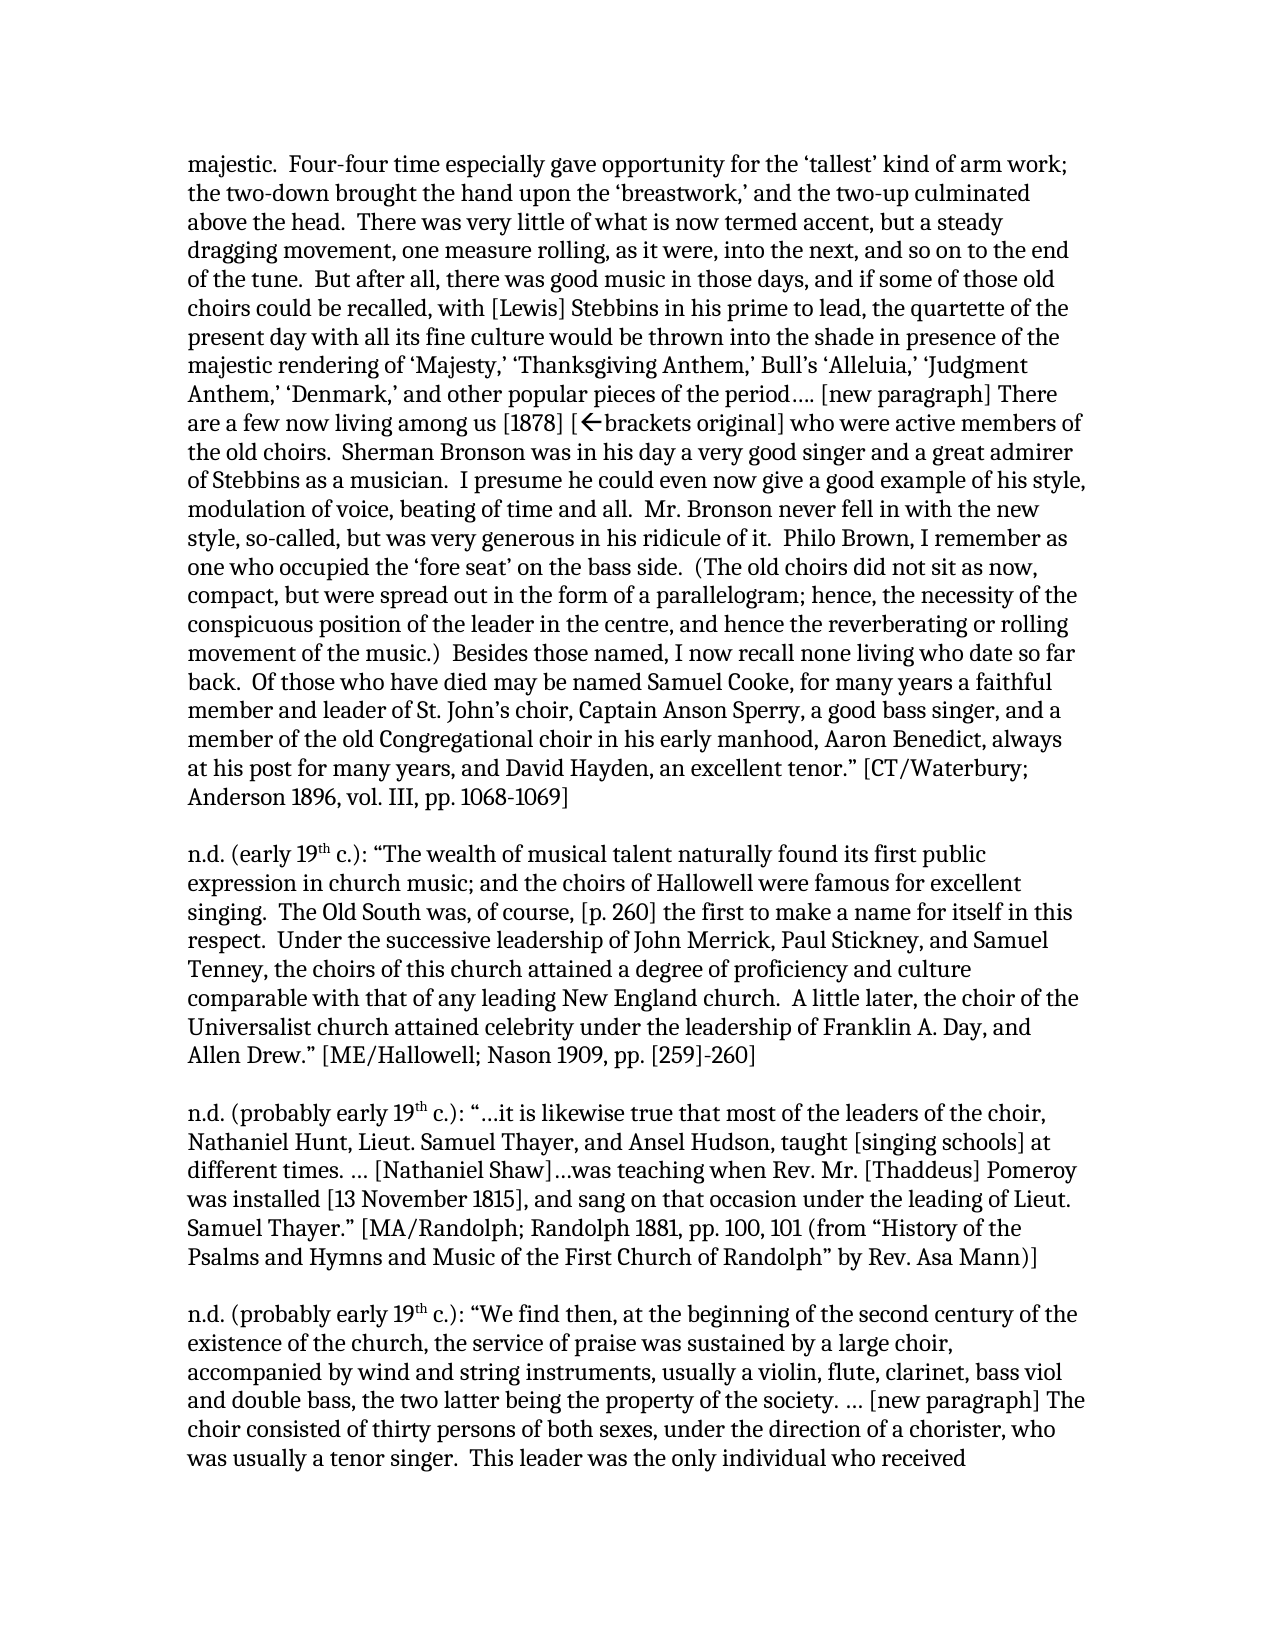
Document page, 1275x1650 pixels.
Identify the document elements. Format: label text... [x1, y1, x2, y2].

text n.d. (early 19th c.): “The wealth of musical talent naturally found its first public expression in church music; and the choirs of Hallowell were famous for excellent singing. The Old South was, of course, [p. 260] the first to make a name for itself in this respect. Under the successive leadership of John Merrick, Paul Stickney, and Samuel Tenney, the choirs of this church attained a degree of proficiency and culture comparable with that of any leading New England church. A little later, the choir of the Universalist church attained celebrity under the leadership of Franklin A. Day, and Allen Drew.” [ME/Hallowell; Nason 1909, pp. [259]-260] [187, 840, 1087, 1070]
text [187, 1300, 1087, 1472]
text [187, 150, 1087, 811]
text n.d. (probably early 19th c.): “…it is likewise true that most of the leaders of the choir, Nathaniel Hunt, Lieut. Samuel Thayer, and Ansel Hudson, taught [singing schools] at different times. … [Nathaniel Shaw]…was teaching when Rev. Mr. [Thaddeus] Pomeroy was installed [13 November 1815], and sang on that occasion under the leading of Lieut. Samuel Thayer.” [MA/Randolph; Randolph 1881, pp. 100, 101 (from “History of the Psalms and Hymns and Music of the First Church of Randolph” by Rev. Asa Mann)] [187, 1099, 1087, 1271]
